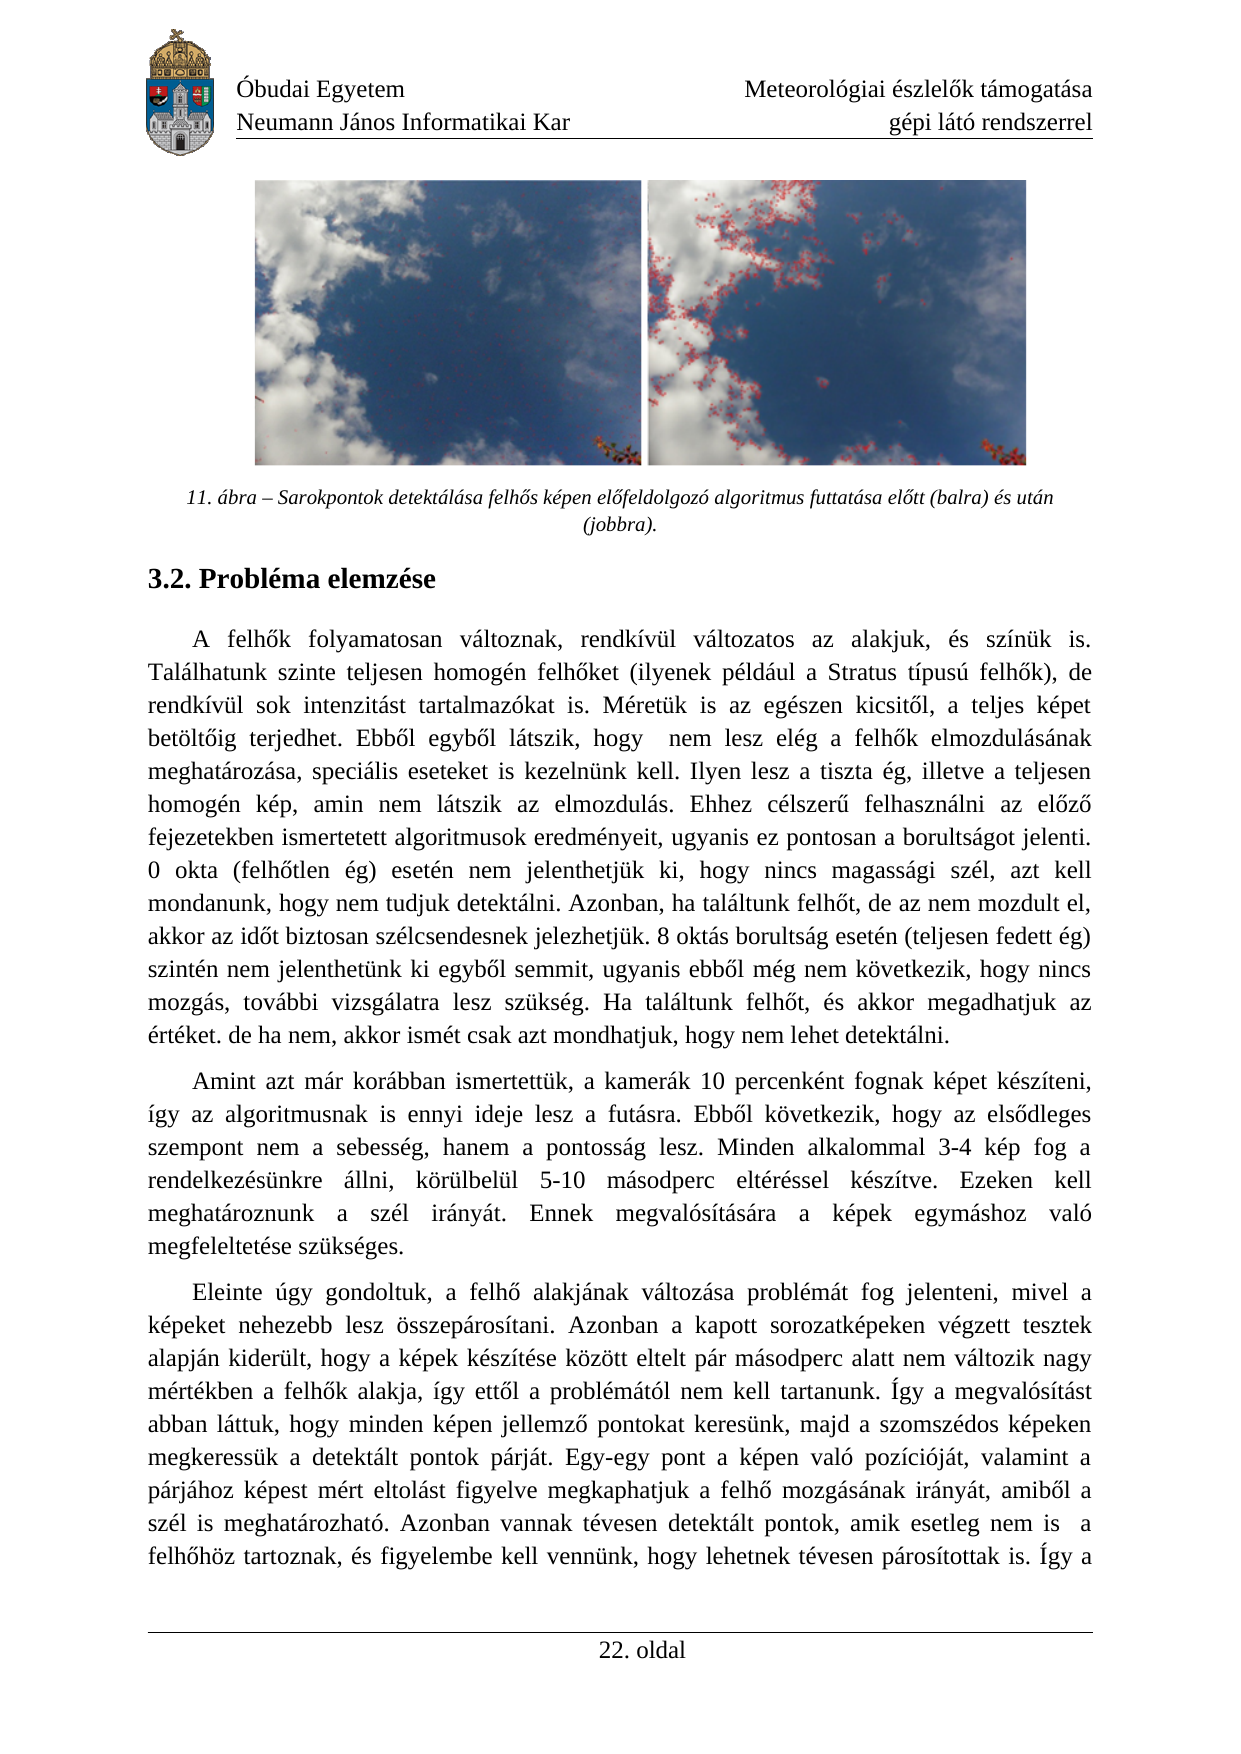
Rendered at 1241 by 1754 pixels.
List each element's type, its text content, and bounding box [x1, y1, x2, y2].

text Amint azt már korábban ismertettük, a kamerák 10 percenként fognak képet készíteni, így az algoritmusnak is ennyi ideje lesz a futásra. Ebből következik, hogy az elsődleges szempont nem a sebesség, hanem a pontosság lesz. Minden alkalommal 3-4 kép fog a rendelkezésünkre állni, körülbelül 5-10 másodperc eltéréssel készítve. Ezeken kell meghatároznunk a szél irányát. Ennek megvalósítására a képek egymáshoz való megfeleltetése szükséges. [148, 1066, 1093, 1260]
picture [254, 180, 1030, 468]
text A felhők folyamatosan változnak, rendkívül változatos az alakjuk, és színük is. Találhatunk szinte teljesen homogén felhőket (ilyenek például a Stratus típusú felhők), de rendkívül sok intenzitást tartalmazókat is. Méretük is az egészen kicsitől, a teljes képet betöltőig terjedhet. Ebből egyből látszik, hogy nem lesz elég a felhők elmozdulásának meghatározása, speciális eseteket is kezelnünk kell. Ilyen lesz a tiszta ég, illetve a teljesen homogén kép, amin nem látszik az elmozdulás. Ehhez célszerű felhasználni az előző fejezetekben ismertetett algoritmusok eredményeit, ugyanis ez pontosan a borultságot jelenti. 0 okta (felhőtlen ég) esetén nem jelenthetjük ki, hogy nincs magassági szél, azt kell mondanunk, hogy nem tudjuk detektálni. Azonban, ha találtunk felhőt, de az nem mozdult el, akkor az időt biztosan szélcsendesnek jelezhetjük. 8 oktás borultság esetén (teljesen fedett ég) szintén nem jelenthetünk ki egyből semmit, ugyanis ebből még nem következik, hogy nincs mozgás, további vizsgálatra lesz szükség. Ha találtunk felhőt, és akkor megadhatjuk az értéket. de ha nem, akkor ismét csak azt mondhatjuk, hogy nem lehet detektálni. [148, 624, 1093, 1049]
text 11. ábra – Sarokpontok detektálása felhős képen előfeldolgozó algoritmus futtatása előtt (balra) és után (jobbra). [148, 485, 1093, 536]
subtitle 3.2. Probléma elemzése [148, 561, 1093, 594]
picture [146, 28, 215, 157]
